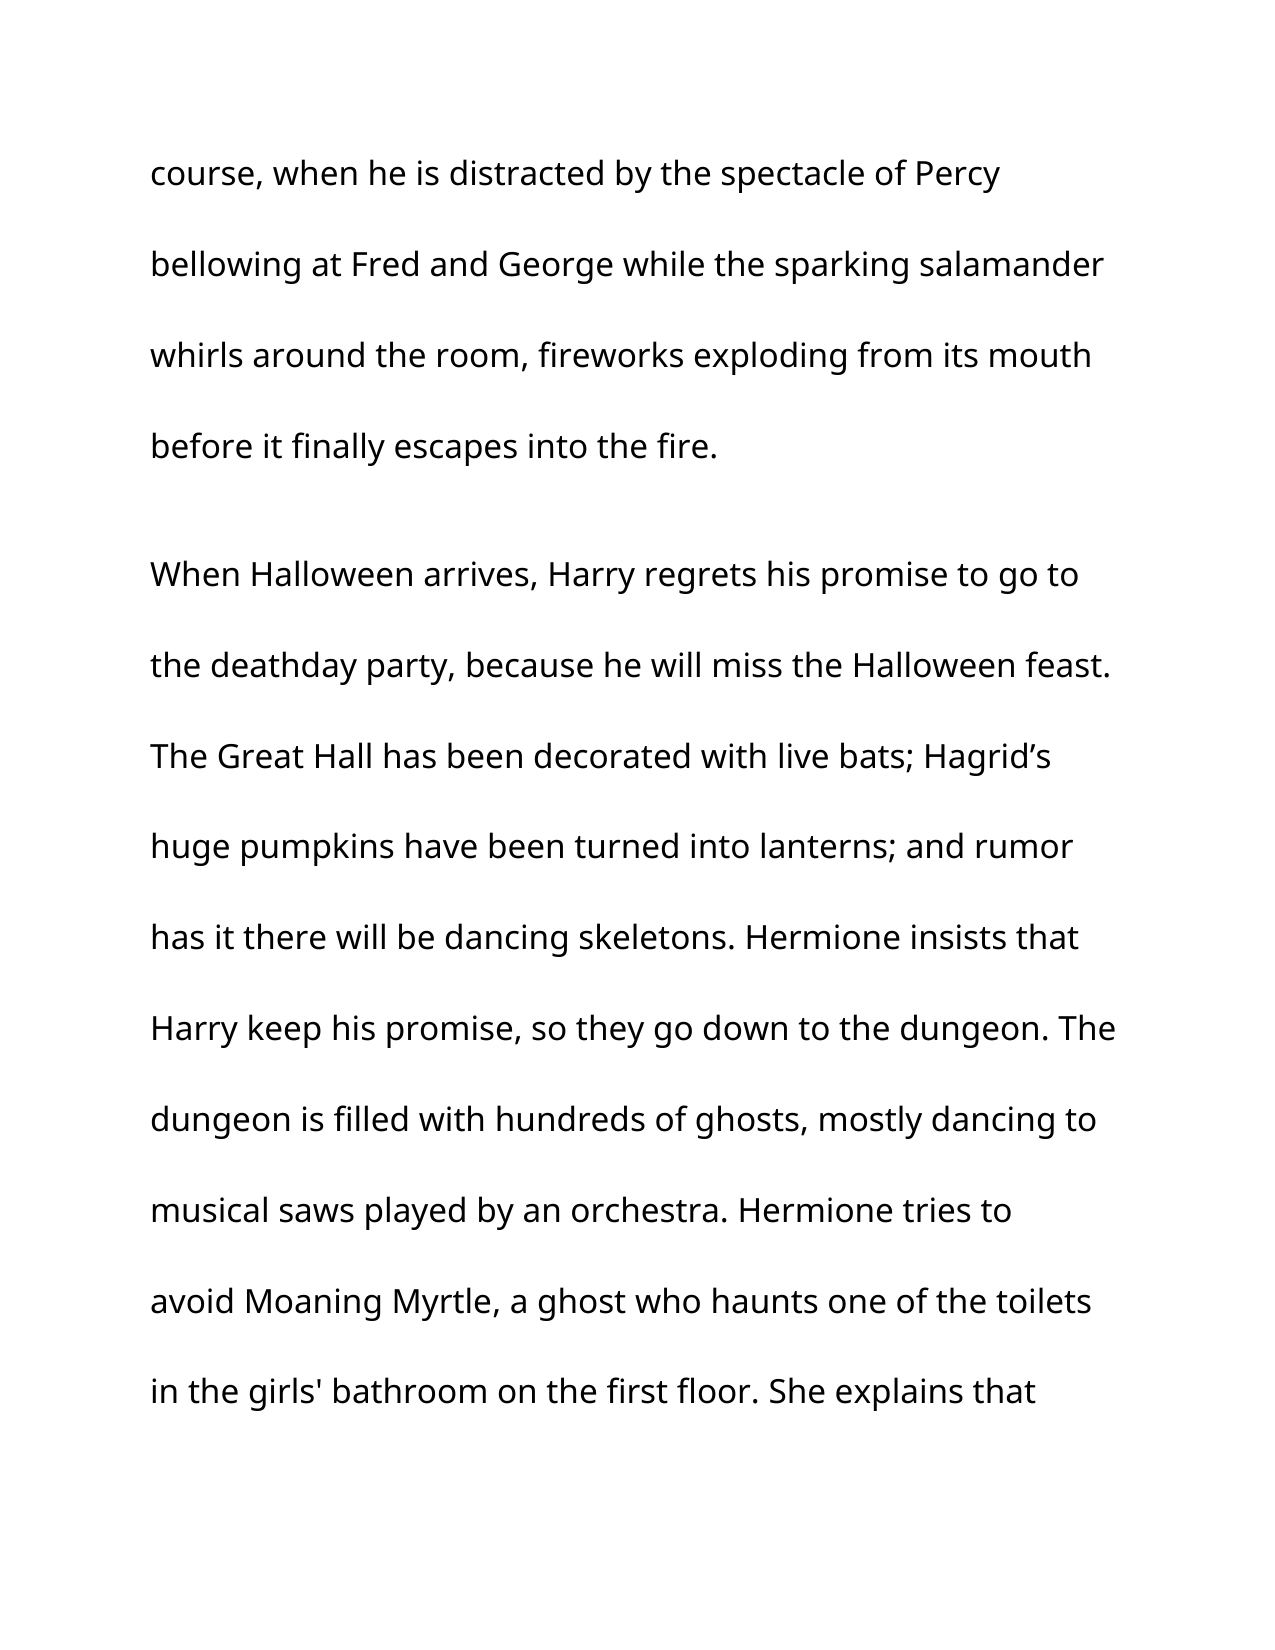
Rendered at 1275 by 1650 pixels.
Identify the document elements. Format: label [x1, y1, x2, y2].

text [150, 150, 1125, 468]
text [150, 551, 1125, 1414]
